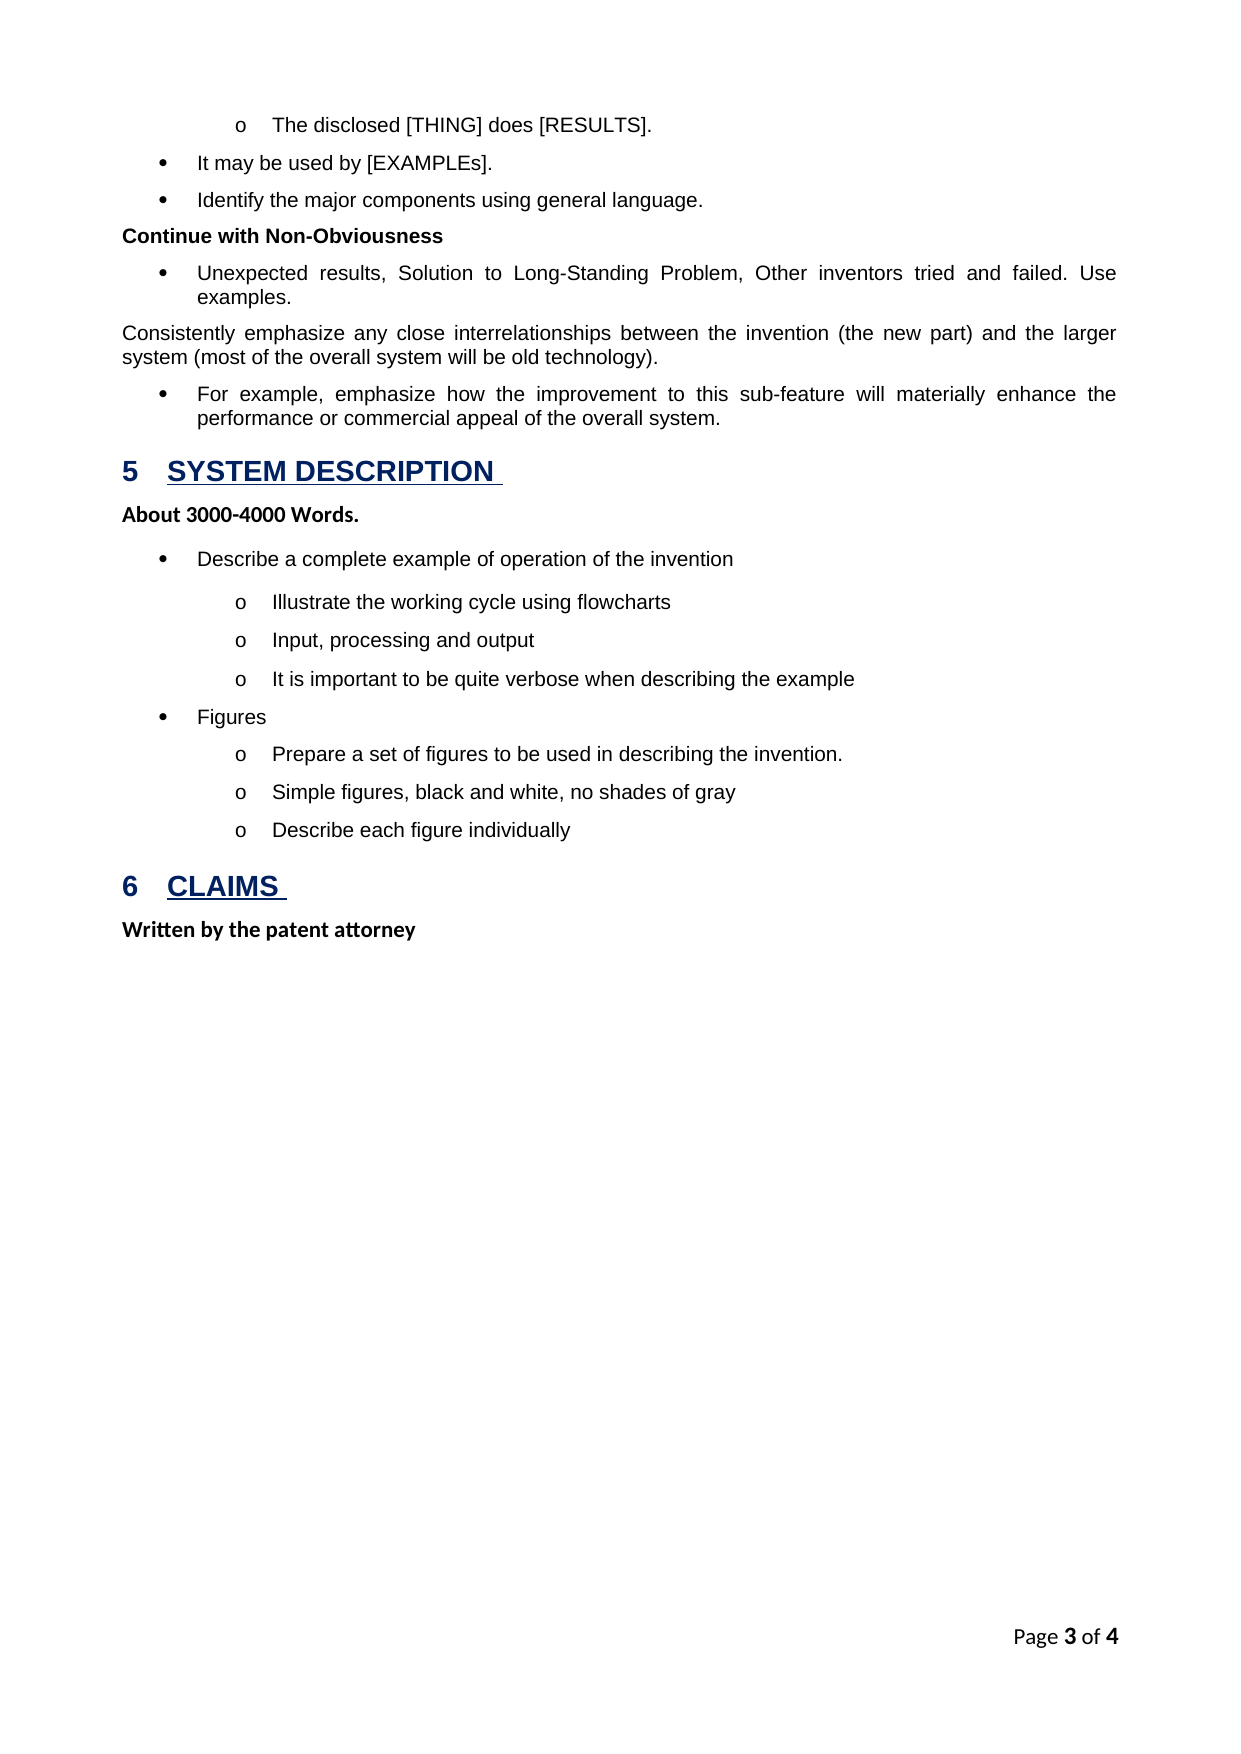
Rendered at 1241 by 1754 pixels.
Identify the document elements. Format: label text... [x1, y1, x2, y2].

text Consistently emphasize any close interrelationships between the invention (the new part) and the larger system (most of the overall system will be old technology). [122, 321, 1118, 369]
list The disclosed [THING] does [RESULTS]. [234, 112, 1118, 138]
list It is important to be quite verbose when describing the example [234, 667, 1118, 692]
list Simple figures, black and white, no shades of gray [234, 780, 1118, 806]
list Describe a complete example of operation of the invention [159, 547, 1118, 571]
subtitle System Description [122, 454, 1118, 488]
list Prepare a set of figures to be used in describing the invention. [234, 741, 1118, 767]
subtitle Claims [122, 869, 1118, 902]
list It may be used by [EXAMPLEs]. [159, 151, 1118, 175]
list Unexpected results, Solution to Long-Standing Problem, Other inventors tried and failed. Use examples. [159, 260, 1118, 308]
text Written by the patent attorney [122, 915, 1118, 943]
list Describe each figure individually [234, 818, 1118, 844]
text About 3000-4000 Words. [122, 500, 1118, 528]
list For example, emphasize how the improvement to this sub-feature will materially enhance the performance or commercial appeal of the overall system. [159, 381, 1118, 429]
list Identify the major components using general language. [159, 187, 1118, 211]
list Figures [159, 705, 1118, 729]
list Input, processing and output [234, 628, 1118, 654]
text Continue with Non-Obviousness [122, 224, 1118, 248]
list Illustrate the working cycle using flowcharts [234, 590, 1118, 616]
